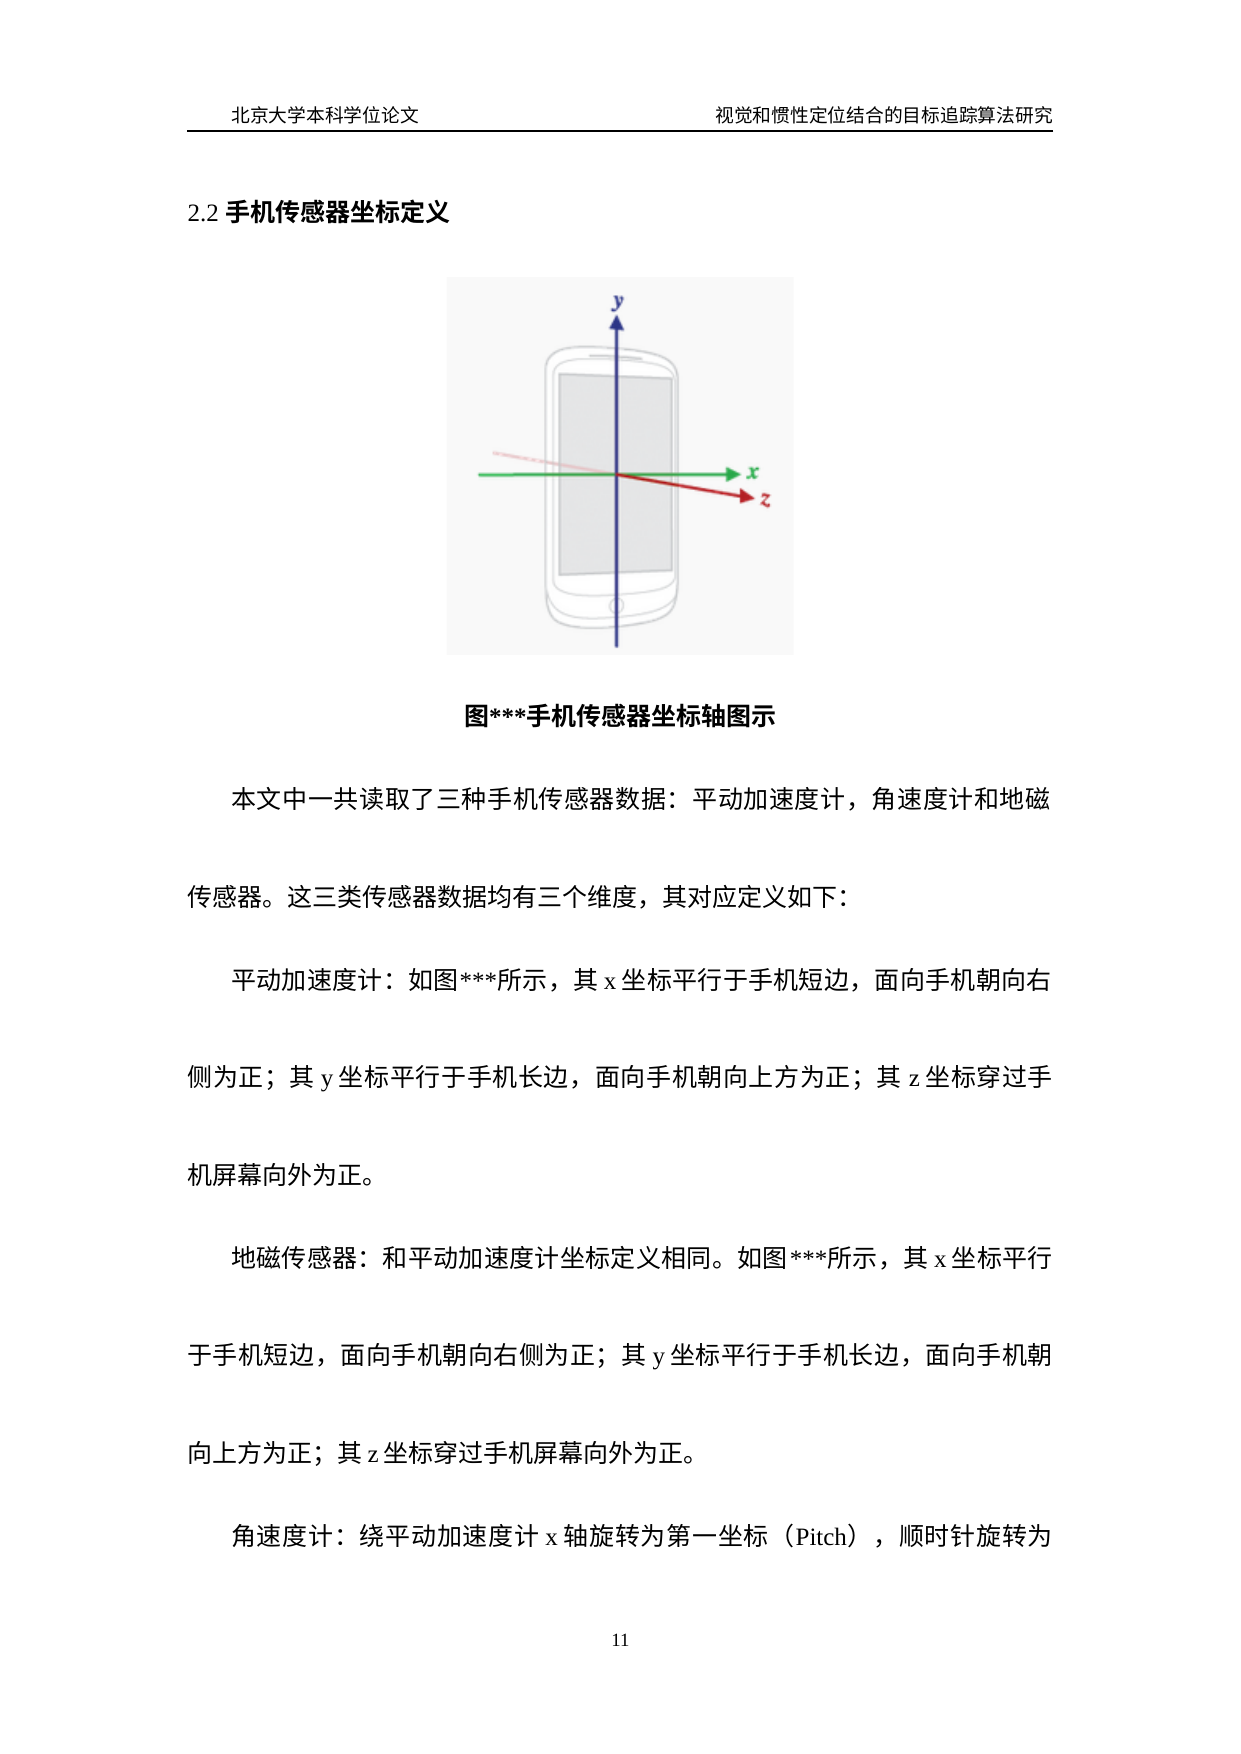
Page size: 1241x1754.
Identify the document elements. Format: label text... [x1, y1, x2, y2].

text 2.2 手机传感器坐标定义 [187, 178, 1053, 243]
text 本文中一共读取了三种手机传感器数据：平动加速度计，角速度计和地磁传感器。这三类传感器数据均有三个维度，其对应定义如下： [187, 765, 1053, 928]
picture [446, 277, 794, 655]
text 地磁传感器：和平动加速度计坐标定义相同。如图***所示，其x坐标平行于手机短边，面向手机朝向右侧为正；其y坐标平行于手机长边，面向手机朝向上方为正；其z坐标穿过手机屏幕向外为正。 [187, 1224, 1053, 1484]
text 图***手机传感器坐标轴图示 [187, 682, 1053, 747]
text 平动加速度计：如图***所示，其x坐标平行于手机短边，面向手机朝向右侧为正；其y坐标平行于手机长边，面向手机朝向上方为正；其z坐标穿过手机屏幕向外为正。 [187, 946, 1053, 1206]
text 角速度计：绕平动加速度计x轴旋转为第一坐标（Pitch），顺时针旋转为正；绕平动加速度计y轴旋转为第二坐标（Roll），顺时针旋转为正；绕平动加速度计z轴旋转为第三坐标（Azimuth），顺时针旋转为正。 [187, 1502, 1053, 1567]
